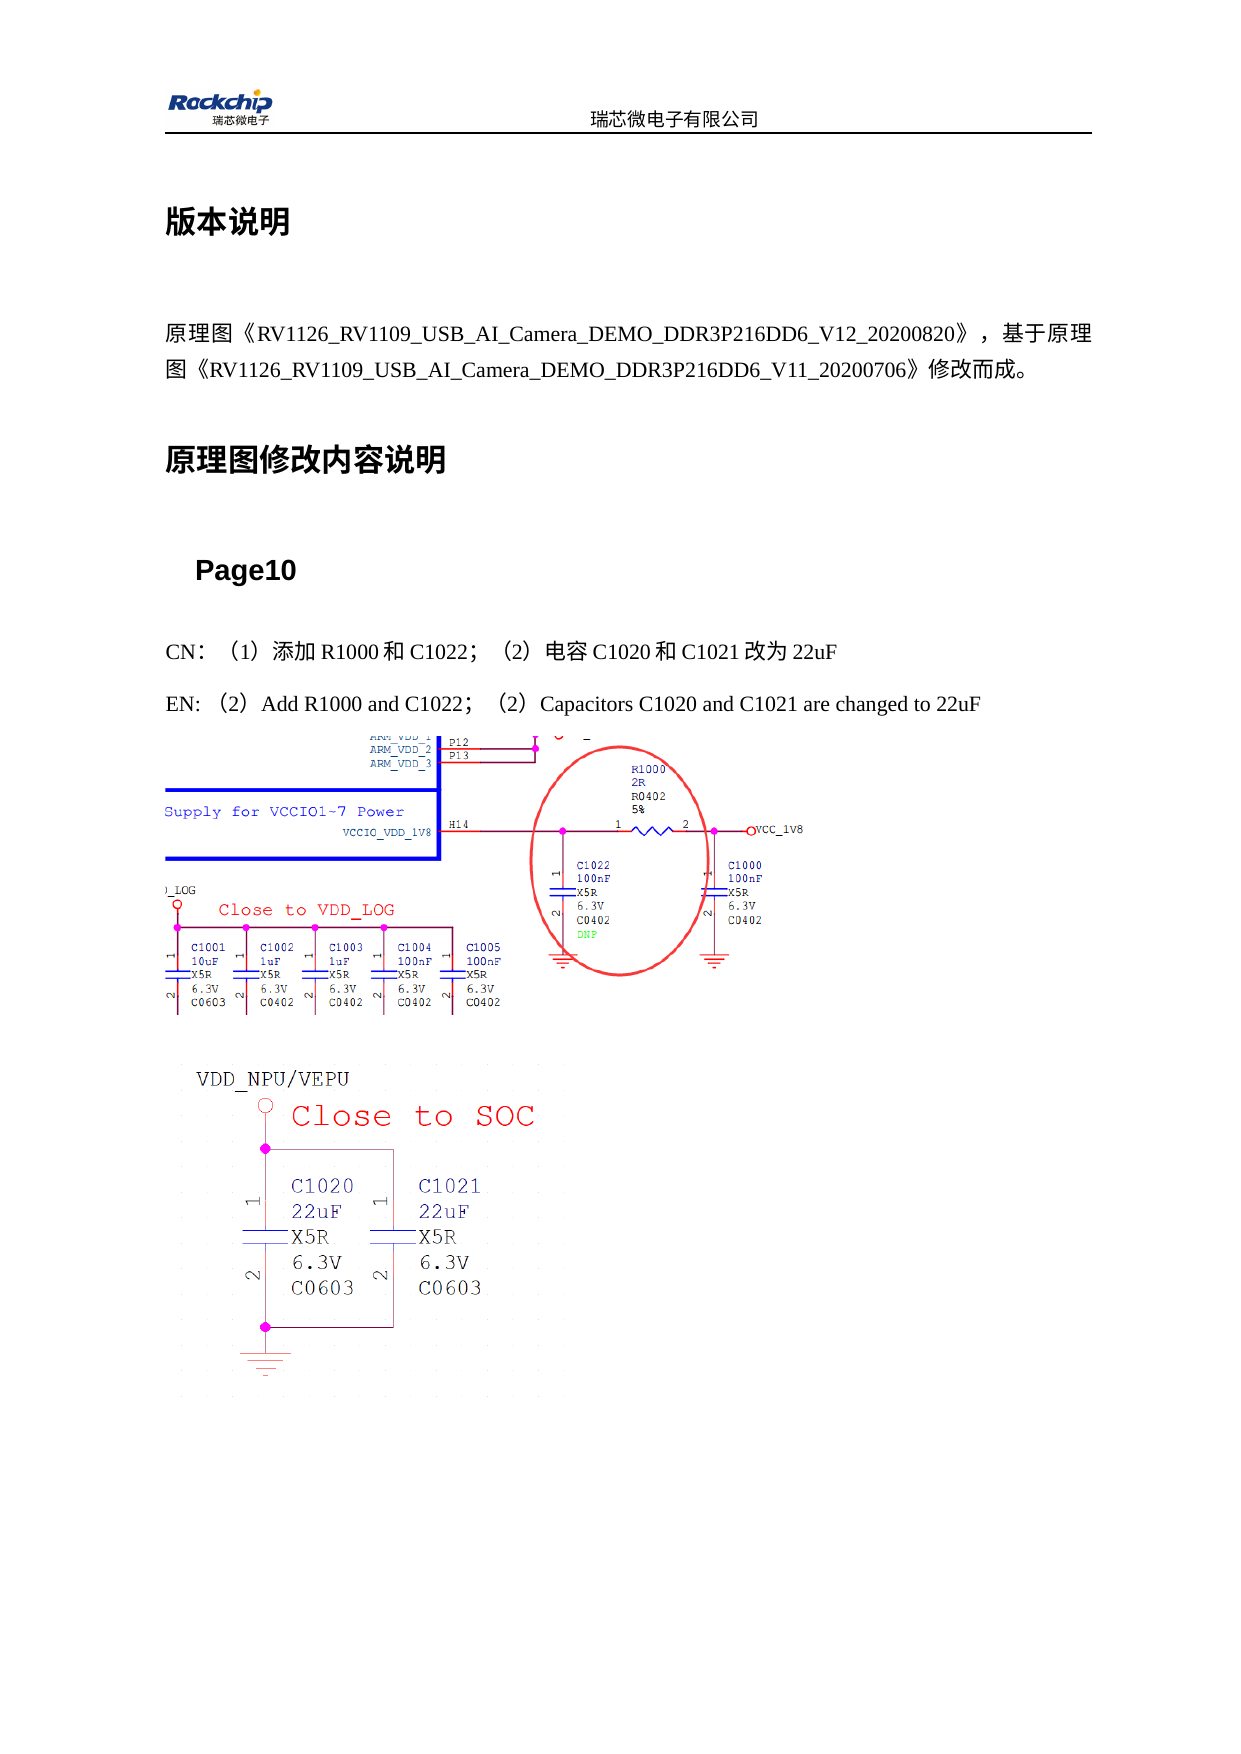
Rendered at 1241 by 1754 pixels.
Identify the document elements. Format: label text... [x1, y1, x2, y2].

subtitle Page10 [195, 551, 1092, 588]
picture [165, 736, 887, 1015]
picture [165, 1040, 583, 1404]
text EN: （2）Add R1000 and C1022；（2）Capacitors C1020 and C1021 are changed to 22uF [165, 684, 1092, 720]
text CN：（1）添加R1000和C1022；（2）电容C1020和C1021改为22uF [165, 632, 1092, 668]
subtitle 版本说明 [165, 183, 1092, 256]
text 原理图《RV1126_RV1109_USB_AI_Camera_DEMO_DDR3P216DD6_V12_20200820》，基于原理图《RV1126_RV1109_USB_AI_Camera_DEMO_DDR3P216DD6_V11_20200706》修改而成。 [165, 313, 1092, 386]
picture [165, 88, 276, 127]
subtitle 原理图修改内容说明 [165, 421, 1092, 494]
